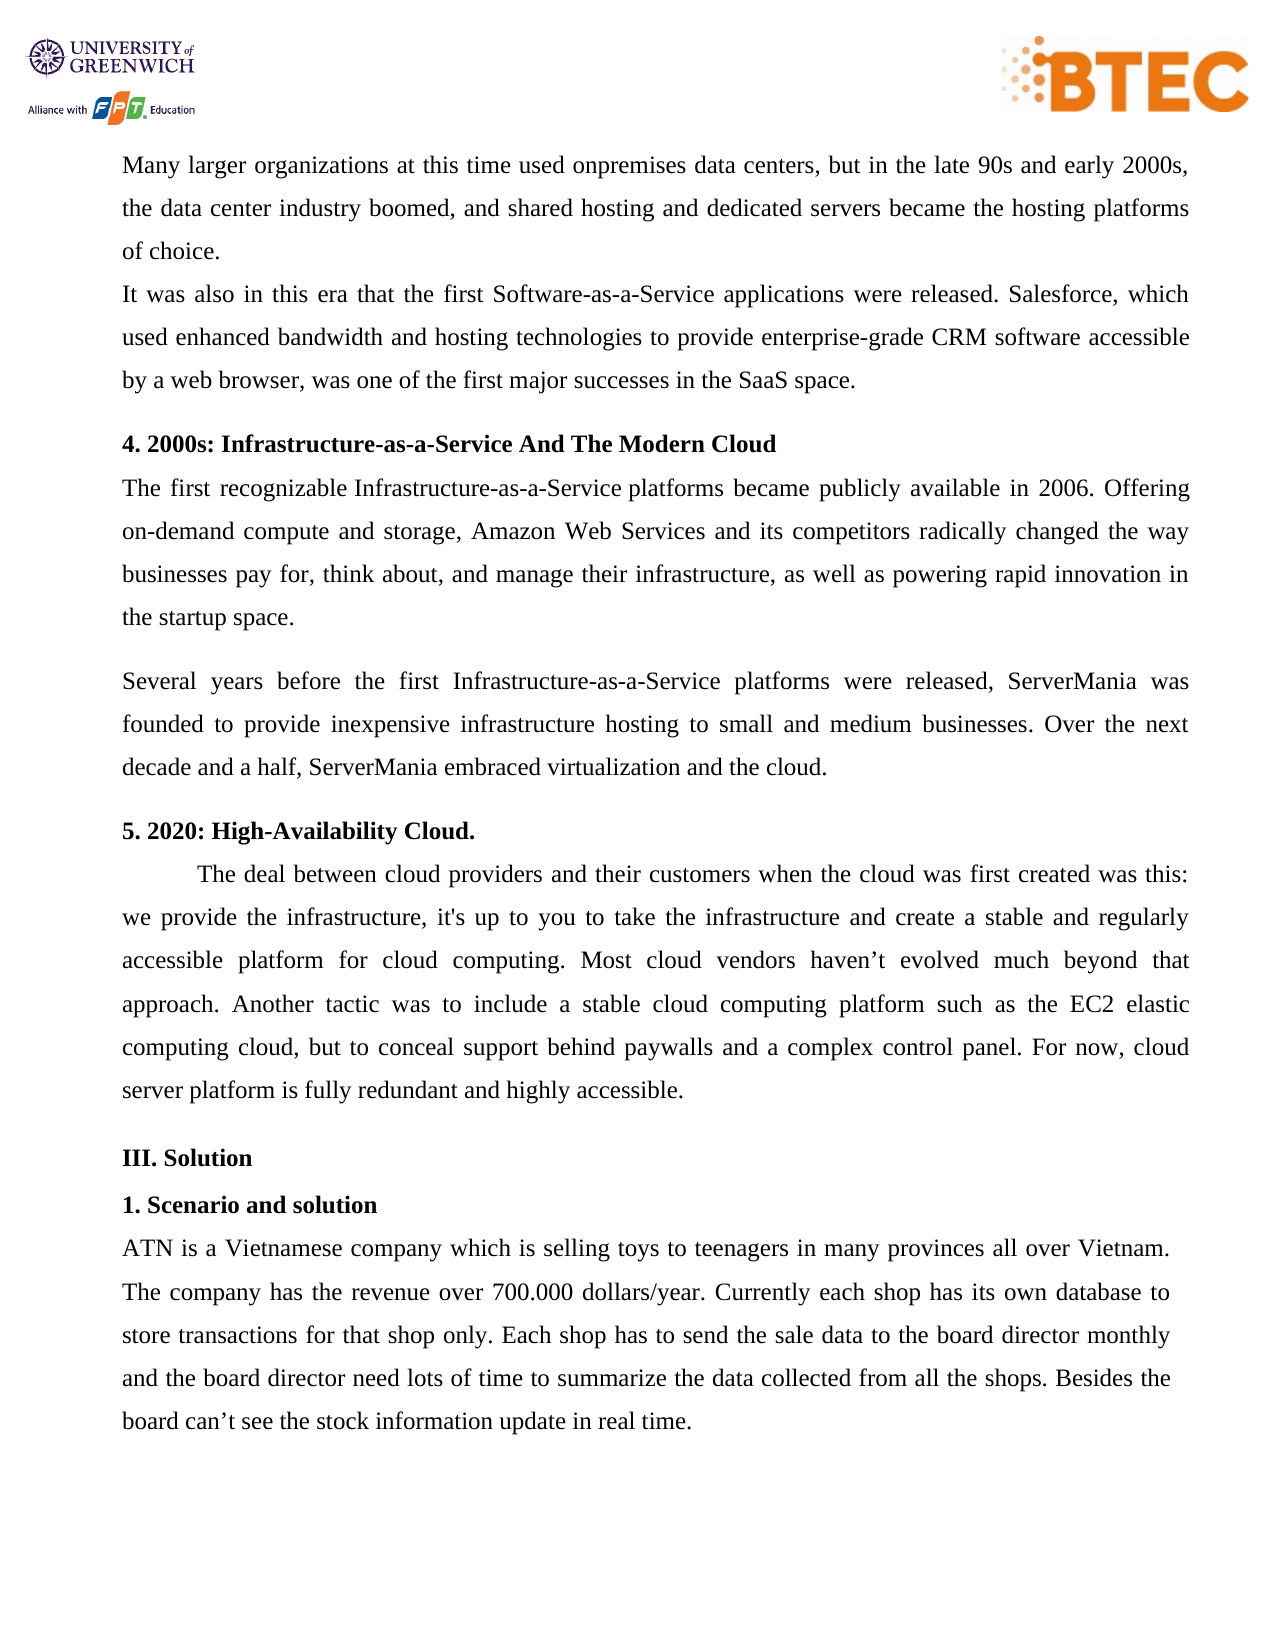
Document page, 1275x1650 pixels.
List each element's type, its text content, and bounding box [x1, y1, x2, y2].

subtitle 5. 2020: High-Availability Cloud. [122, 816, 1191, 845]
text The deal between cloud providers and their customers when the cloud was first created was this: we provide the infrastructure, it's up to you to take the infrastructure and create a stable and regularly accessible platform for cloud computing. Most cloud vendors haven’t evolved much beyond that approach. Another tactic was to include a stable cloud computing platform such as the EC2 elastic computing cloud, but to conceal support behind paywalls and a complex control panel. For now, cloud server platform is fully redundant and highly accessible. [122, 859, 1191, 1104]
subtitle 1. Scenario and solution [122, 1190, 1191, 1219]
subtitle III. Solution [122, 1143, 1191, 1172]
subtitle 4. 2000s: Infrastructure-as-a-Service And The Modern Cloud [122, 429, 1191, 458]
text ATN is a Vietnamese company which is selling toys to teenagers in many provinces all over Vietnam. The company has the revenue over 700.000 dollars/year. Currently each shop has its own database to store transactions for that shop only. Each shop has to send the sale data to the board director monthly and the board director need lots of time to summarize the data collected from all the shops. Besides the board can’t see the stock information update in real time. [122, 1233, 1172, 1435]
picture [14, 25, 207, 136]
text Several years before the first Infrastructure-as-a-Service platforms were released, ServerMania was founded to provide inexpensive infrastructure hosting to small and medium businesses. Over the next decade and a half, ServerMania embraced virtualization and the cloud. [122, 666, 1191, 781]
text It was also in this era that the first Software-as-a-Service applications were released. Salesforce, which used enhanced bandwidth and hosting technologies to provide enterprise-grade CRM software accessible by a web browser, was one of the first major successes in the SaaS space. [122, 279, 1191, 394]
picture [1001, 36, 1249, 112]
text The first recognizable Infrastructure-as-a-Service platforms became publicly available in 2006. Offering on-demand compute and storage, Amazon Web Services and its competitors radically changed the way businesses pay for, think about, and manage their infrastructure, as well as powering rapid innovation in the startup space. [122, 473, 1191, 631]
text Many larger organizations at this time used onpremises data centers, but in the late 90s and early 2000s, the data center industry boomed, and shared hosting and dedicated servers became the hosting platforms of choice. [122, 150, 1191, 265]
